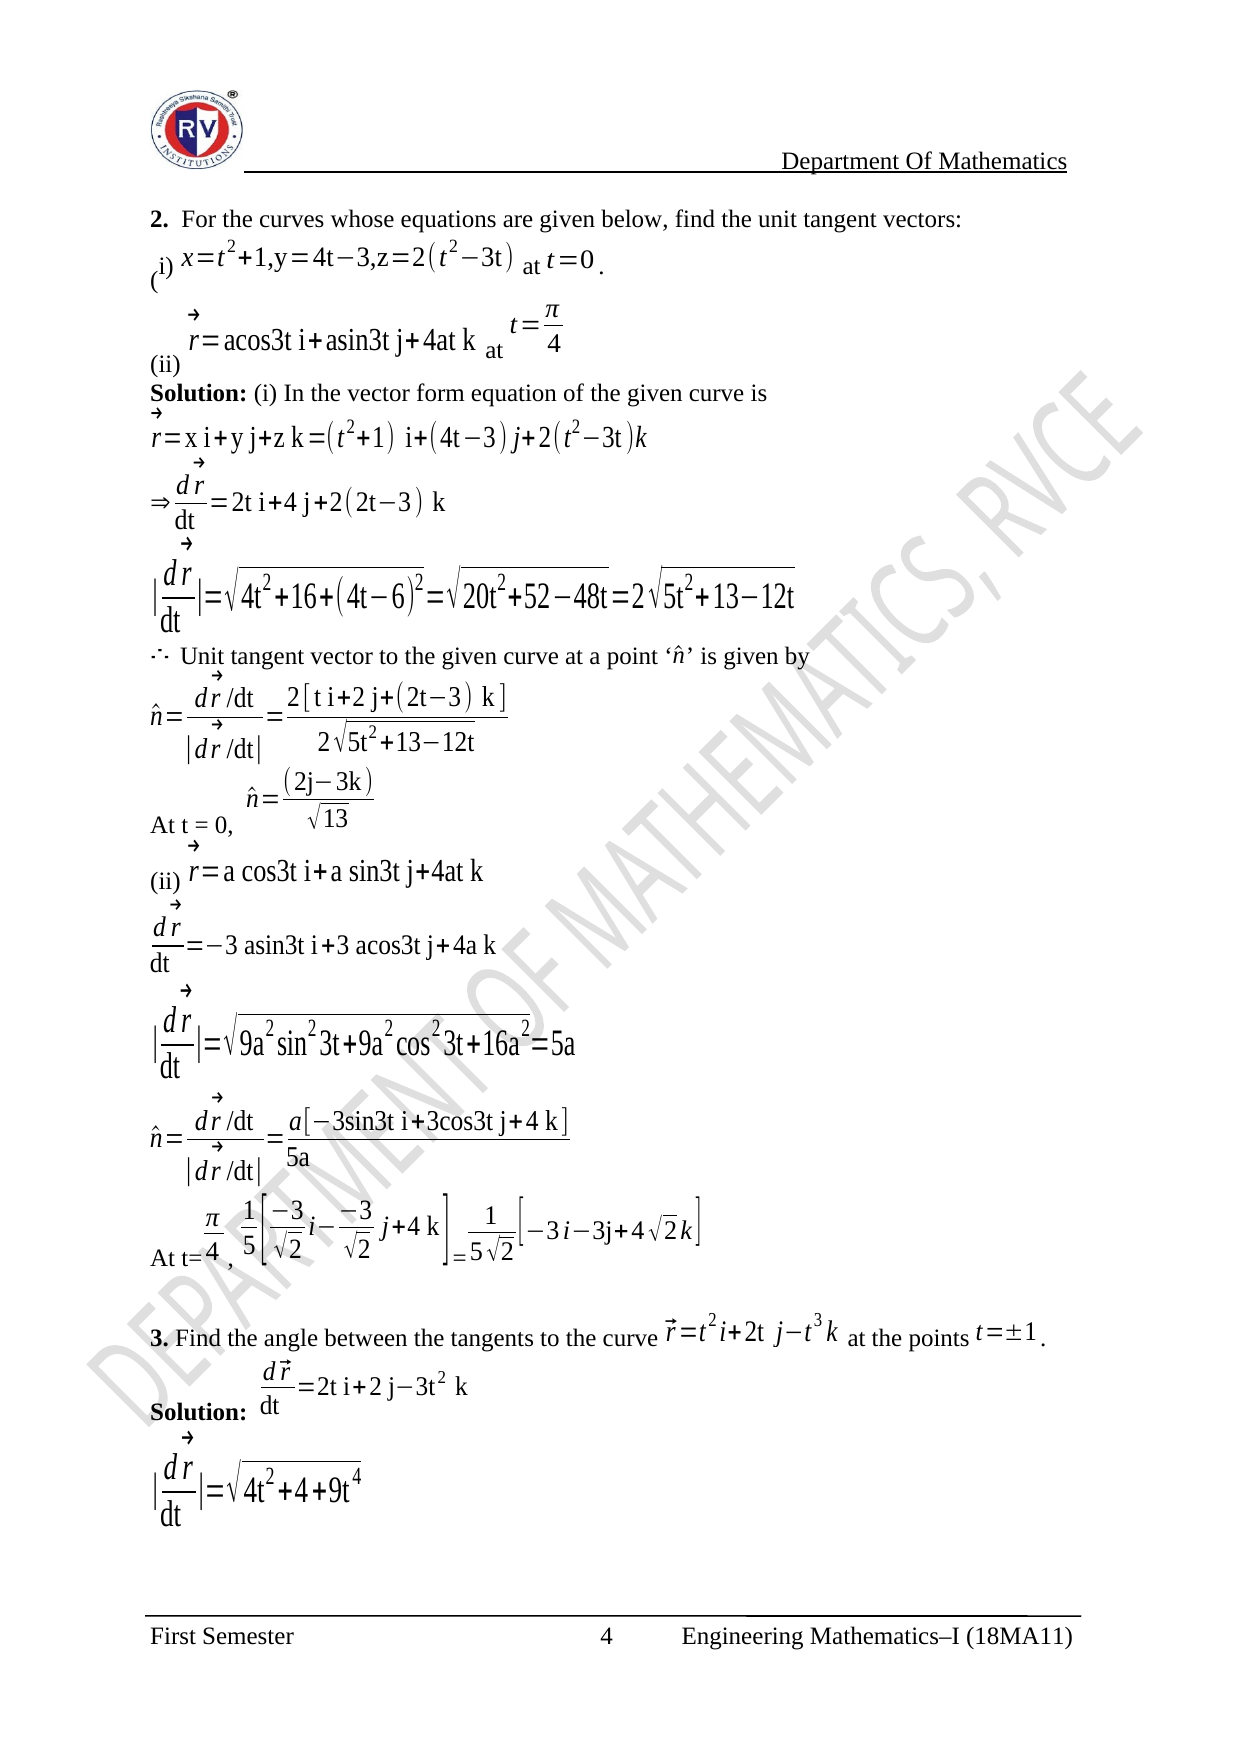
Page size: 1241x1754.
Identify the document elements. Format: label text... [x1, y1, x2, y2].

text Solution: (i) In the vector form equation of the given curve is [150, 378, 1090, 407]
text (ii) [150, 839, 1090, 895]
text 3. Find the angle between the tangents to the curve at the points . [150, 1309, 1090, 1352]
text (ii) at [150, 294, 1090, 378]
text Solution: [150, 1356, 1090, 1426]
text At t = 0, [150, 765, 1090, 839]
text Unit tangent vector to the given curve at a point ‘’ is given by [150, 641, 1090, 670]
text (i) at . [150, 237, 1090, 294]
text At t=, = [150, 1192, 1090, 1272]
picture [150, 90, 244, 170]
text 2. For the curves whose equations are given below, find the unit tangent vectors: [150, 204, 1090, 233]
